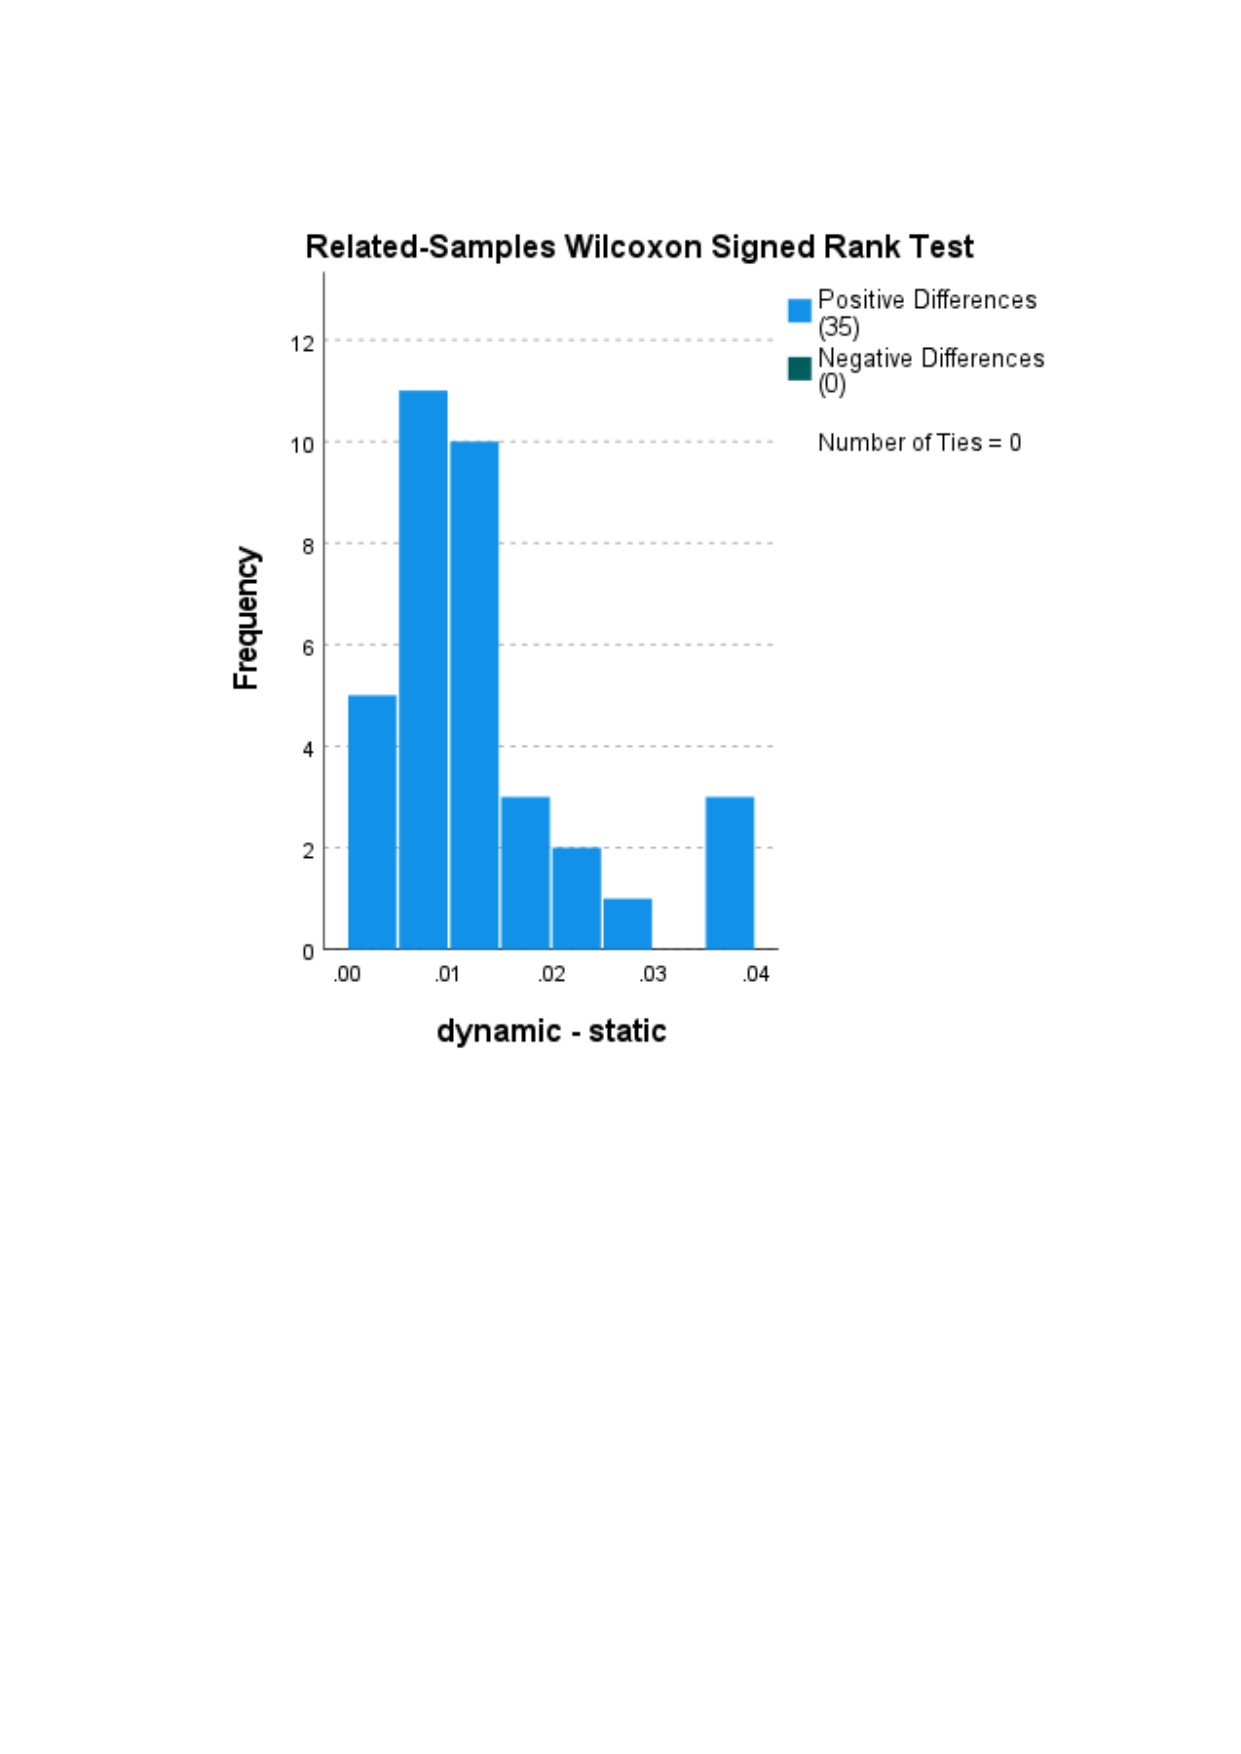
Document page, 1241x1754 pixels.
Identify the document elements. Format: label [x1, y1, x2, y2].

picture [150, 150, 1130, 1130]
